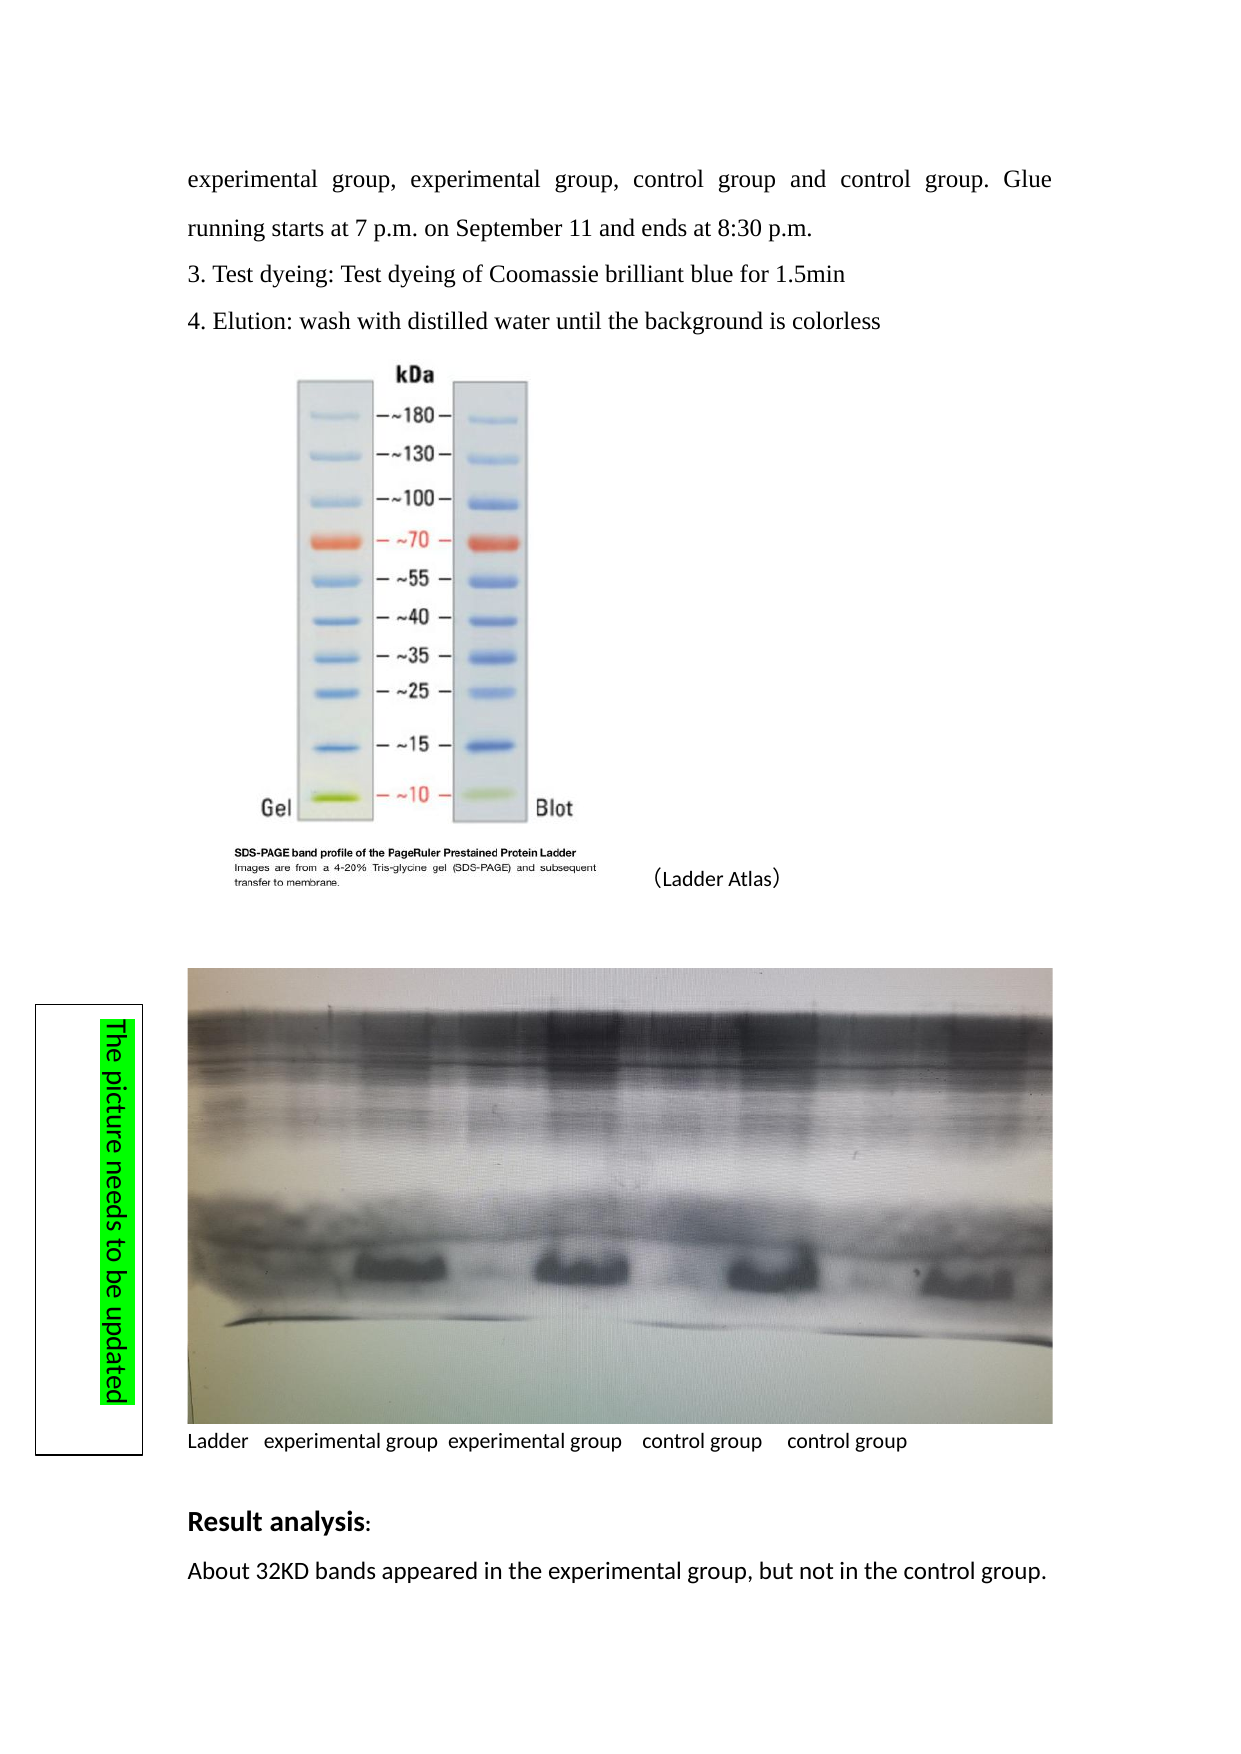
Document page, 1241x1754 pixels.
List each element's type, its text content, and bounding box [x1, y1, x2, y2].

text Result analysis: [187, 1489, 1053, 1554]
text 4. Elution: wash with distilled water until the background is colorless [187, 304, 1053, 337]
text 3. Test dyeing: Test dyeing of Coomassie brilliant blue for 1.5min [187, 258, 1053, 290]
picture [187, 968, 1053, 1424]
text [187, 1554, 1053, 1586]
picture [187, 351, 641, 886]
text Ladder experimental group experimental group control group control group [187, 1424, 1053, 1456]
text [187, 162, 1053, 243]
